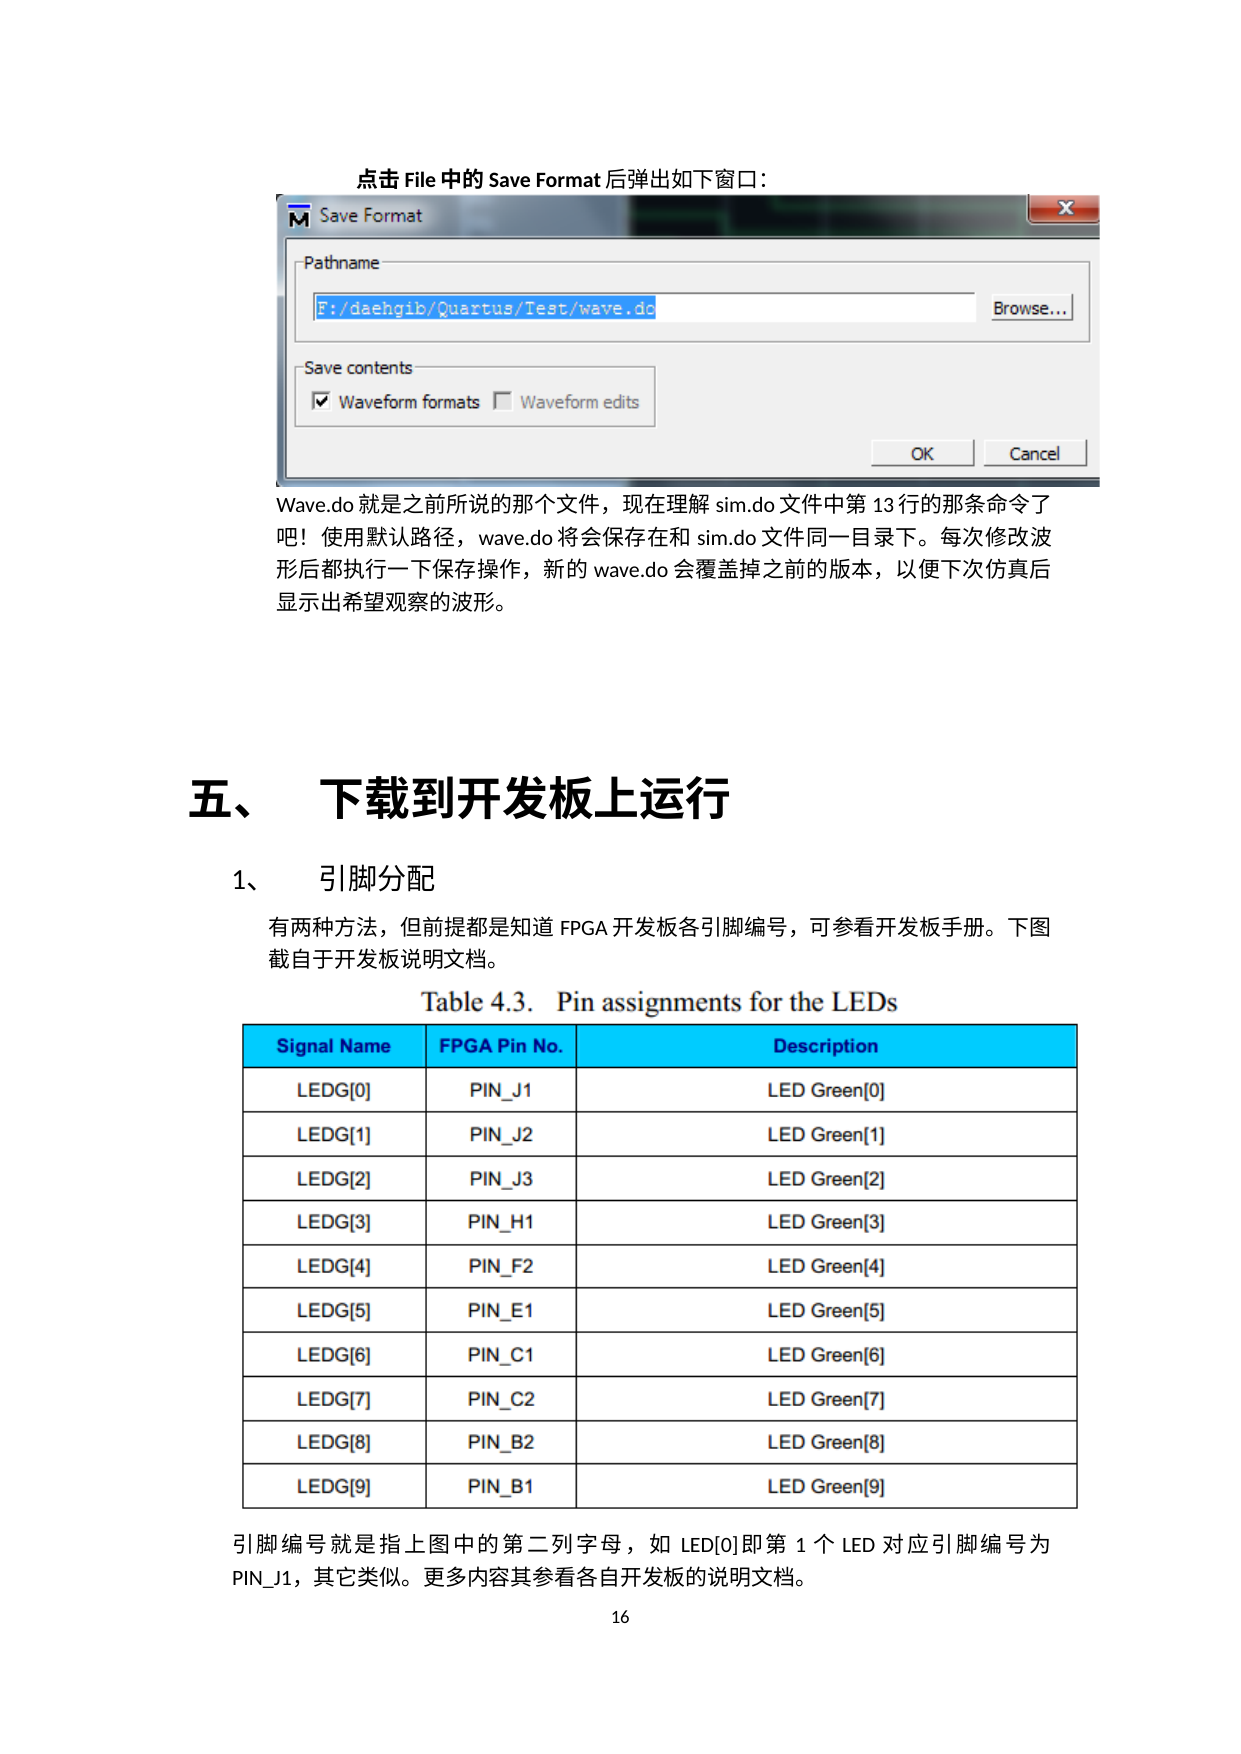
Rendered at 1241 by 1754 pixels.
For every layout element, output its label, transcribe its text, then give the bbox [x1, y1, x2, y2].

list 有两种方法，但前提都是知道FPGA开发板各引脚编号，可参看开发板手册。下图截自于开发板说明文档。 [269, 909, 1053, 974]
list Wave.do就是之前所说的那个文件，现在理解sim.do文件中第13行的那条命令了吧！使用默认路径，wave.do将会保存在和sim.do文件同一目录下。每次修改波形后都执行一下保存操作，新的wave.do会覆盖掉之前的版本，以便下次仿真后显示出希望观察的波形。 [276, 487, 1053, 617]
picture [276, 194, 1100, 487]
list 引脚编号就是指上图中的第二列字母，如LED[0]即第1个LED对应引脚编号为PIN_J1，其它类似。更多内容其参看各自开发板的说明文档。 [232, 1527, 1053, 1592]
list 点击File中的Save Format后弹出如下窗口： [356, 162, 1053, 194]
list 下载到开发板上运行 [187, 747, 1053, 844]
list 引脚分配 [231, 844, 1053, 909]
picture [231, 974, 1098, 1519]
